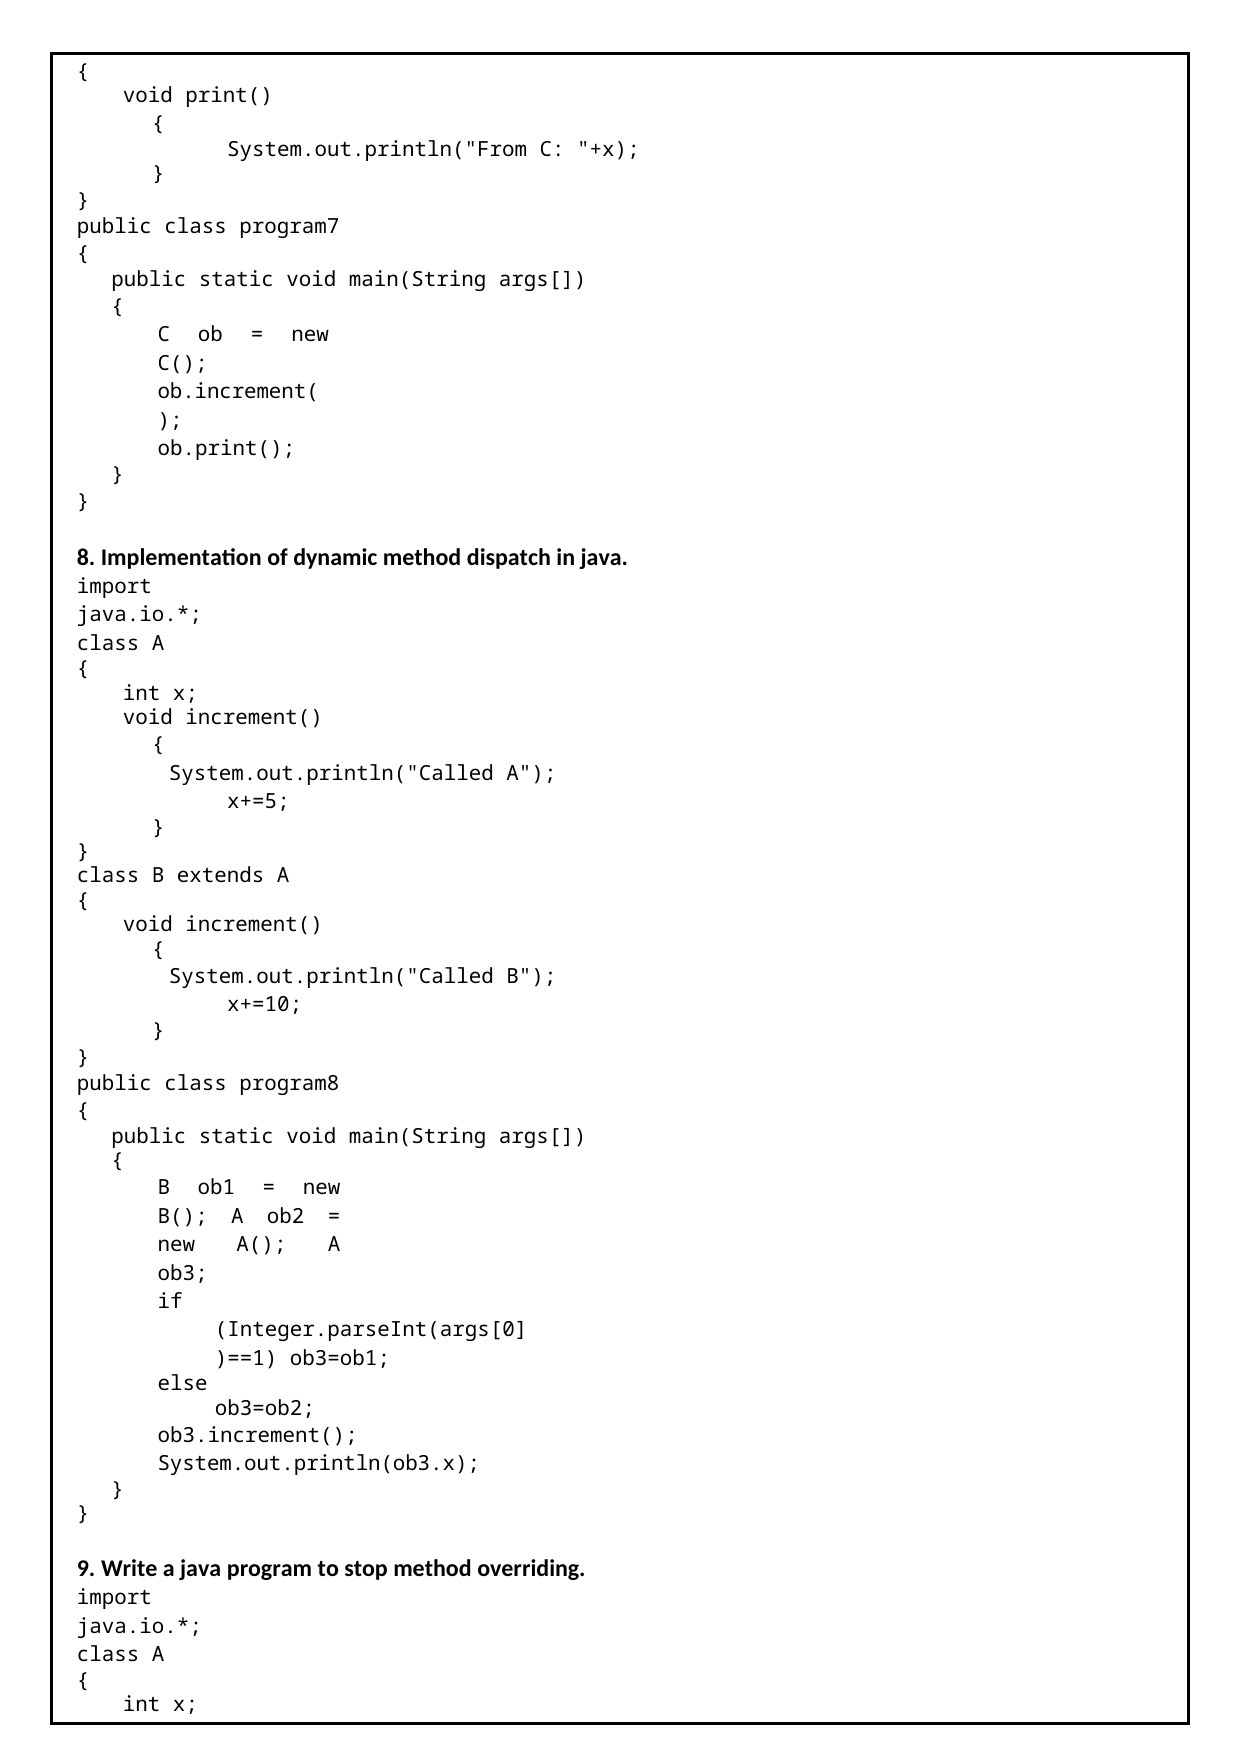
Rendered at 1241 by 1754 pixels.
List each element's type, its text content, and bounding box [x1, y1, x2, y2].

text int x; [123, 681, 1128, 705]
text class B extends A [77, 863, 1128, 888]
text public static void main(String args[]) [111, 267, 1128, 291]
text if (Integer.parseInt(args[0])==1) ob3=ob1; [157, 1286, 535, 1371]
text { [77, 656, 1128, 681]
text C ob = new C(); ob.increment(); ob.print(); [157, 319, 329, 462]
text void print() [123, 83, 1128, 108]
text System.out.println("Called B"); x+=10; [168, 961, 583, 1018]
text int x; [123, 1692, 1128, 1716]
text { [152, 729, 1128, 758]
text void increment() [123, 705, 1128, 729]
text { [111, 291, 1128, 319]
text { [111, 1148, 1128, 1172]
subtitle Implementation of dynamic method dispatch in java. [77, 542, 1128, 571]
text ob3=ob2; [214, 1396, 1128, 1420]
text import java.io.*; class A [77, 1582, 273, 1668]
text System.out.println("Called A"); x+=5; [168, 758, 571, 815]
text public class program8 [77, 1071, 1128, 1095]
text import java.io.*; class A [77, 571, 273, 656]
text System.out.println("From C: "+x); [227, 136, 1128, 161]
text B ob1 = new B(); A ob2 = new A(); A ob3; [157, 1172, 340, 1286]
text public static void main(String args[]) [111, 1124, 1128, 1148]
text { [77, 1095, 1128, 1123]
text } [111, 1477, 1128, 1501]
text public class program7 [77, 214, 1128, 238]
text } [152, 815, 1128, 839]
text else [157, 1371, 1128, 1396]
text { [152, 108, 1128, 136]
text } [77, 185, 1128, 214]
text { [77, 888, 1128, 912]
text { [77, 238, 1128, 267]
text } [77, 486, 1128, 514]
text } [152, 1018, 1128, 1042]
text { [77, 1668, 1128, 1692]
text } [77, 839, 1128, 863]
text } [152, 161, 1128, 185]
text { [152, 936, 1128, 961]
text { [77, 59, 1128, 83]
text } [77, 1042, 1128, 1071]
text } [111, 462, 1128, 486]
text void increment() [123, 912, 1128, 936]
text ob3.increment(); System.out.println(ob3.x); [157, 1420, 583, 1477]
text } [77, 1501, 1128, 1526]
subtitle Write a java program to stop method overriding. [77, 1553, 1128, 1582]
